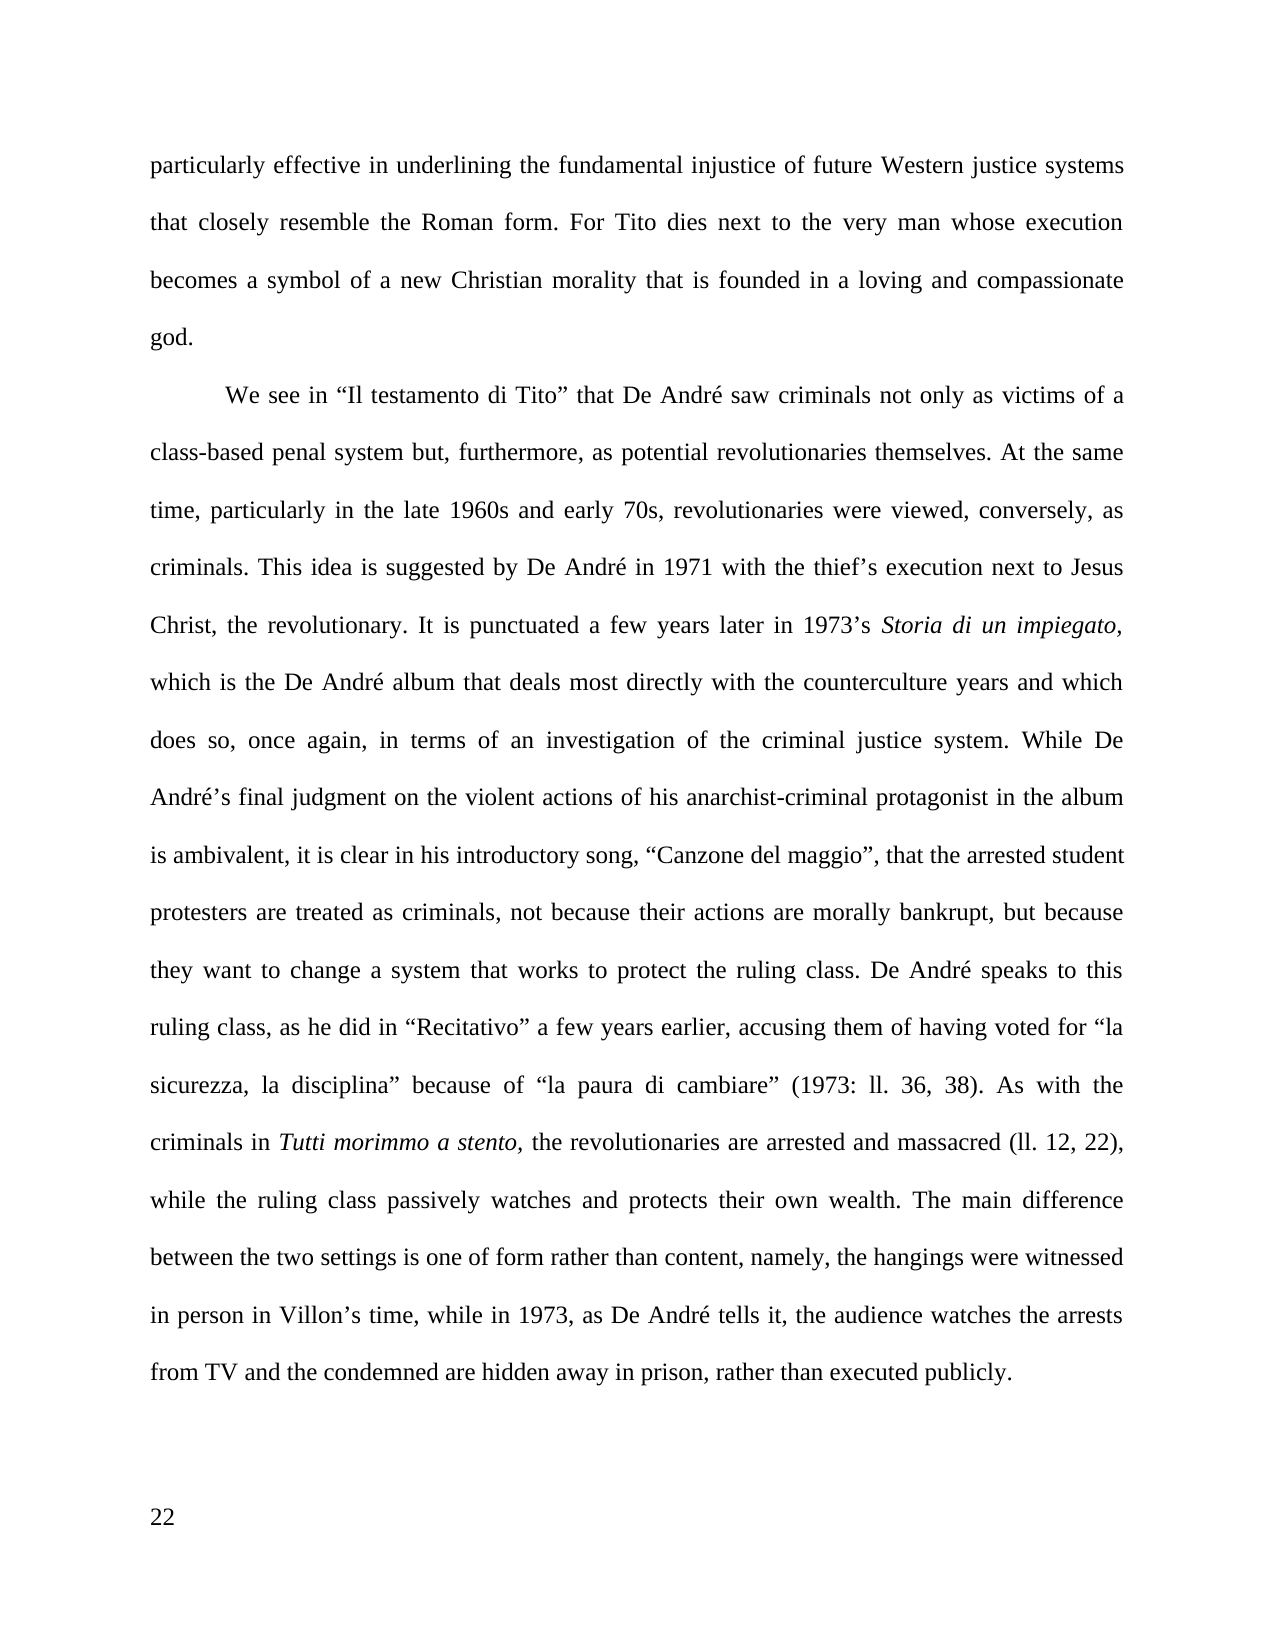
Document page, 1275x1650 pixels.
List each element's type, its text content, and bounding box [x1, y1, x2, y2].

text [150, 150, 1125, 351]
text We see in “Il testamento di Tito” that De André saw criminals not only as victims of a class-based penal system but, furthermore, as potential revolutionaries themselves. At the same time, particularly in the late 1960s and early 70s, revolutionaries were viewed, conversely, as criminals. This idea is suggested by De André in 1971 with the thief’s execution next to Jesus Christ, the revolutionary. It is punctuated a few years later in 1973’s Storia di un impiegato, which is the De André album that deals most directly with the counterculture years and which does so, once again, in terms of an investigation of the criminal justice system. While De André’s final judgment on the violent actions of his anarchist-criminal protagonist in the album is ambivalent, it is clear in his introductory song, “Canzone del maggio”, that the arrested student protesters are treated as criminals, not because their actions are morally bankrupt, but because they want to change a system that works to protect the ruling class. De André speaks to this ruling class, as he did in “Recitativo” a few years earlier, accusing them of having voted for “la sicurezza, la disciplina” because of “la paura di cambiare” (1973: ll. 36, 38). As with the criminals in Tutti morimmo a stento, the revolutionaries are arrested and massacred (ll. 12, 22), while the ruling class passively watches and protects their own wealth. The main difference between the two settings is one of form rather than content, namely, the hangings were witnessed in person in Villon’s time, while in 1973, as De André tells it, the audience watches the arrests from TV and the condemned are hidden away in prison, rather than executed publicly. [150, 380, 1125, 1386]
